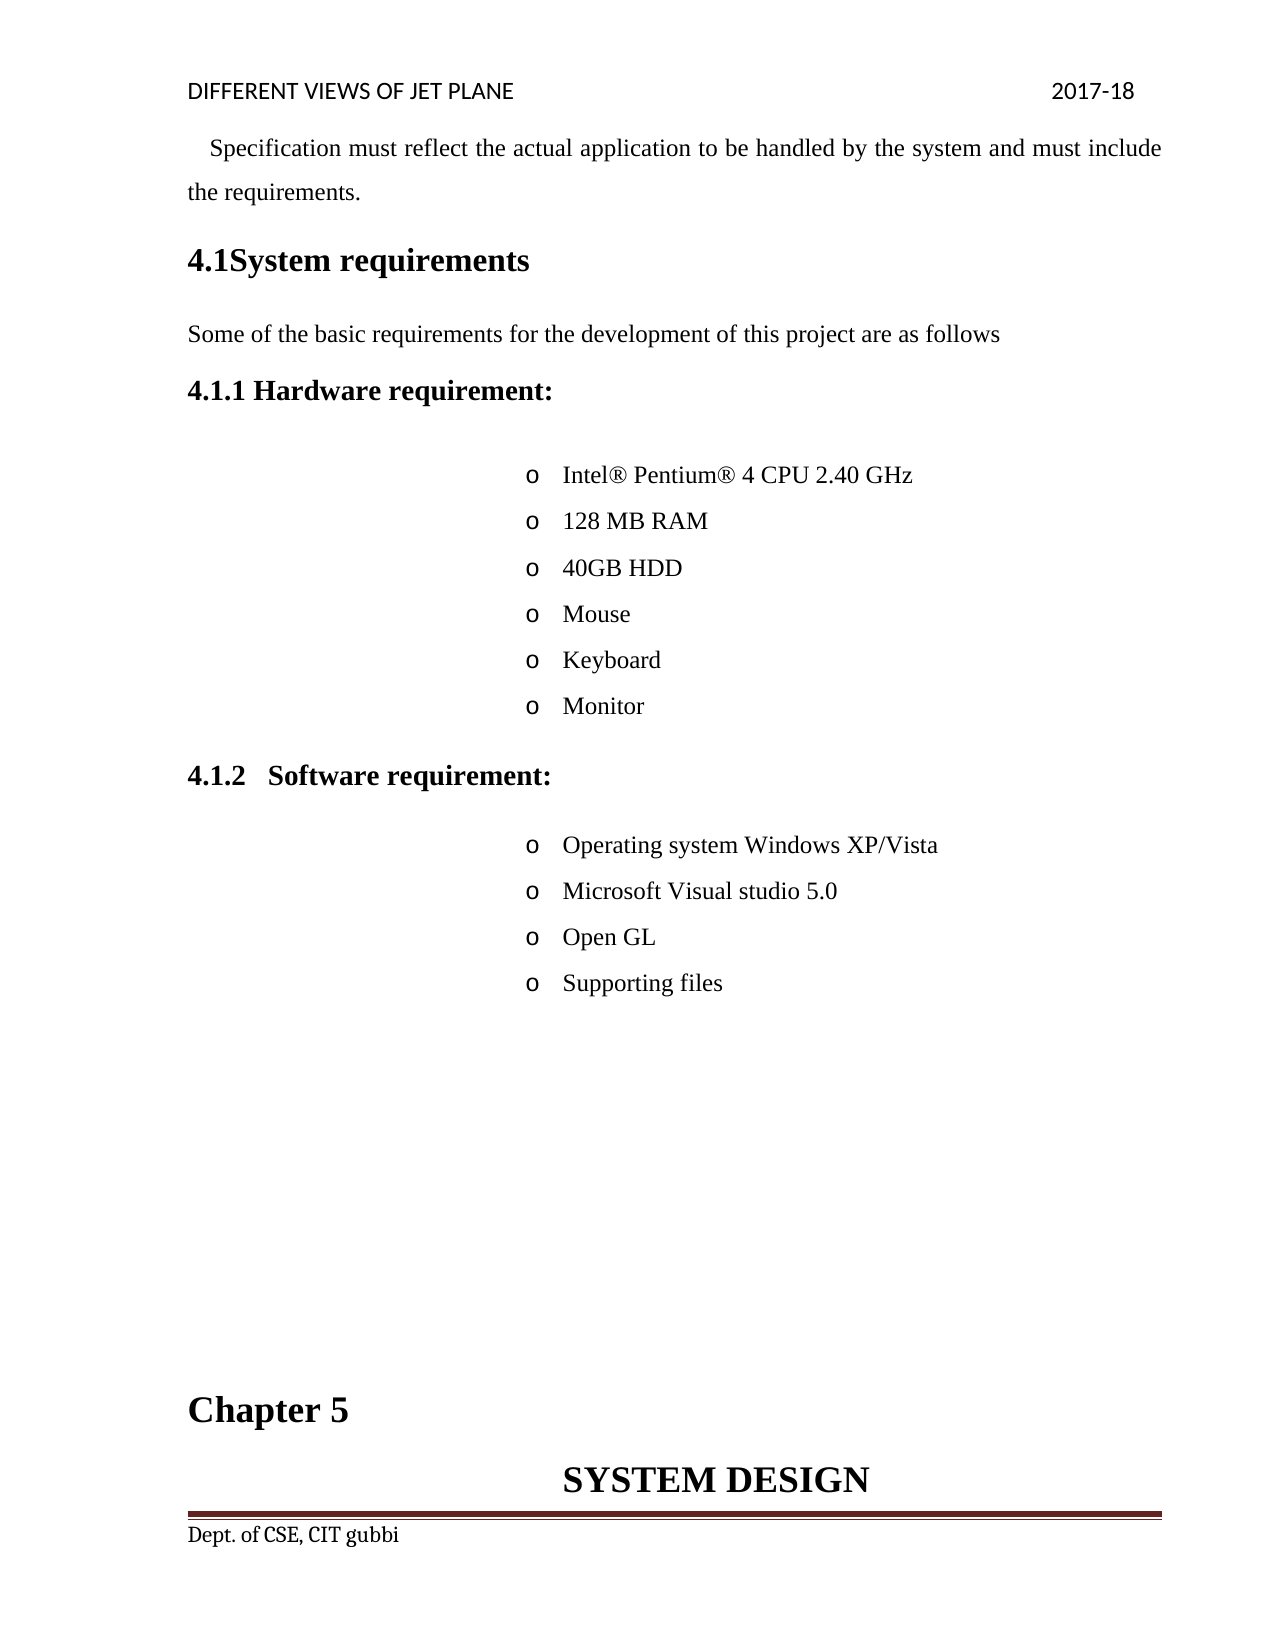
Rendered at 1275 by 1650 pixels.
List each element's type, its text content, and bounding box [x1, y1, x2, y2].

list 128 MB RAM [525, 506, 1162, 537]
text Specification must reflect the actual application to be handled by the system and must include the requirements. [187, 133, 1162, 205]
text 4.1.2 Software requirement: [187, 758, 1162, 792]
list Monitor [525, 691, 1162, 722]
list Keyboard [525, 645, 1162, 676]
text Chapter 5 [187, 1387, 1050, 1431]
subtitle 4.1.1 Hardware requirement: [187, 373, 1162, 406]
list 40GB HDD [525, 553, 1162, 583]
text SYSTEM DESIGN [262, 1458, 1162, 1501]
list Microsoft Visual studio 5.0 [525, 876, 1162, 907]
text 4.1System requirements [187, 241, 1162, 279]
list Operating system Windows XP/Vista [525, 830, 1162, 861]
list Mouse [525, 599, 1162, 630]
list Intel® Pentium® 4 CPU 2.40 GHz [525, 460, 1162, 491]
list Supporting files [525, 968, 1162, 999]
text Some of the basic requirements for the development of this project are as follows [187, 319, 1162, 348]
list Open GL [525, 922, 1162, 953]
